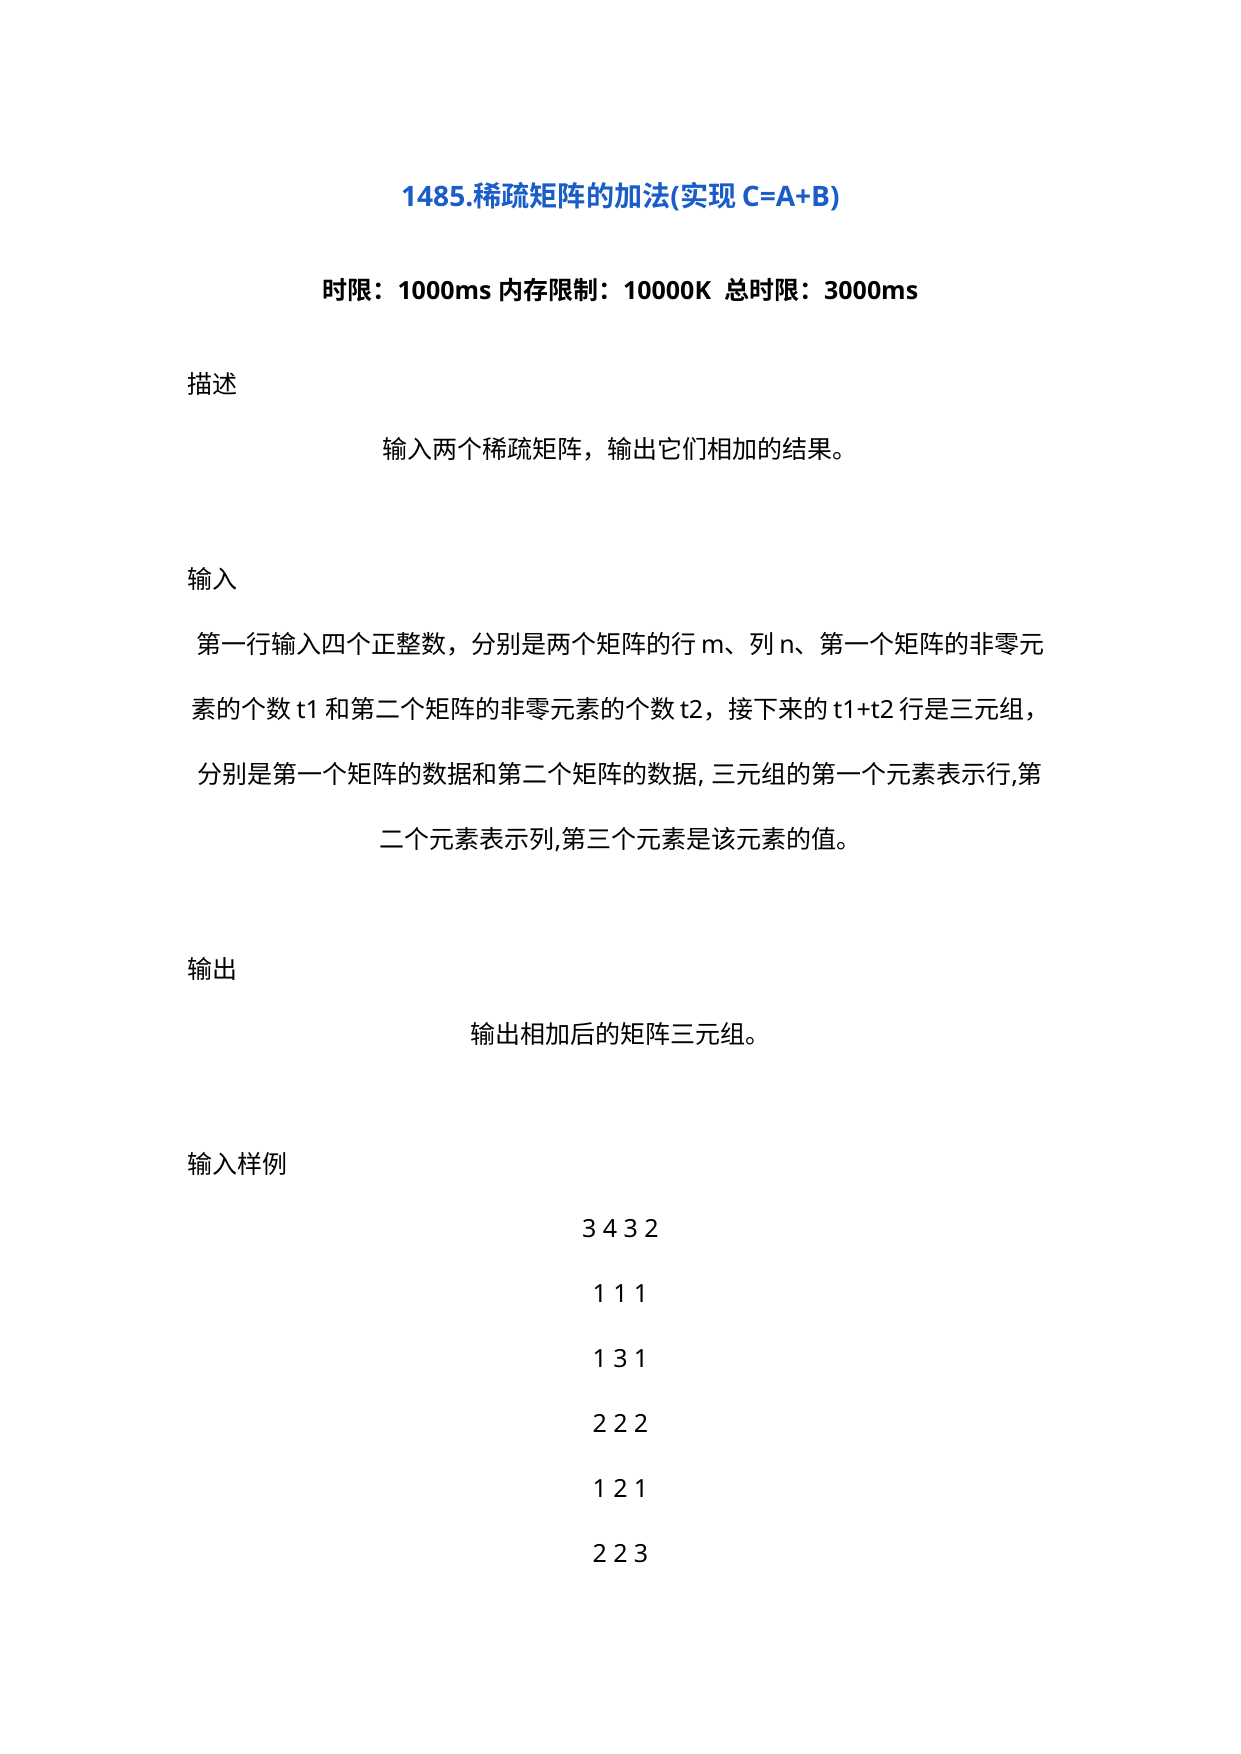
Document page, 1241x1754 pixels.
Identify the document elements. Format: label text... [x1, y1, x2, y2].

text 输出相加后的矩阵三元组。 [187, 1000, 1053, 1065]
text 描述 [187, 350, 1053, 415]
text 输出 [187, 935, 1053, 1000]
text 第一行输入四个正整数，分别是两个矩阵的行m、列n、第一个矩阵的非零元素的个数t1和第二个矩阵的非零元素的个数t2，接下来的t1+t2行是三元组，分别是第一个矩阵的数据和第二个矩阵的数据, 三元组的第一个元素表示行,第二个元素表示列,第三个元素是该元素的值。 [187, 610, 1053, 870]
text 3 4 3 2 1 1 1 1 3 1 2 2 2 1 2 1 2 2 3 [187, 1195, 1053, 1585]
text 输入两个稀疏矩阵，输出它们相加的结果。 [187, 415, 1053, 480]
text 时限：1000ms 内存限制：10000K 总时限：3000ms [187, 256, 1053, 321]
text 输入样例 [187, 1130, 1053, 1195]
text 1485.稀疏矩阵的加法(实现C=A+B) [187, 162, 1053, 227]
text 输入 [187, 545, 1053, 610]
